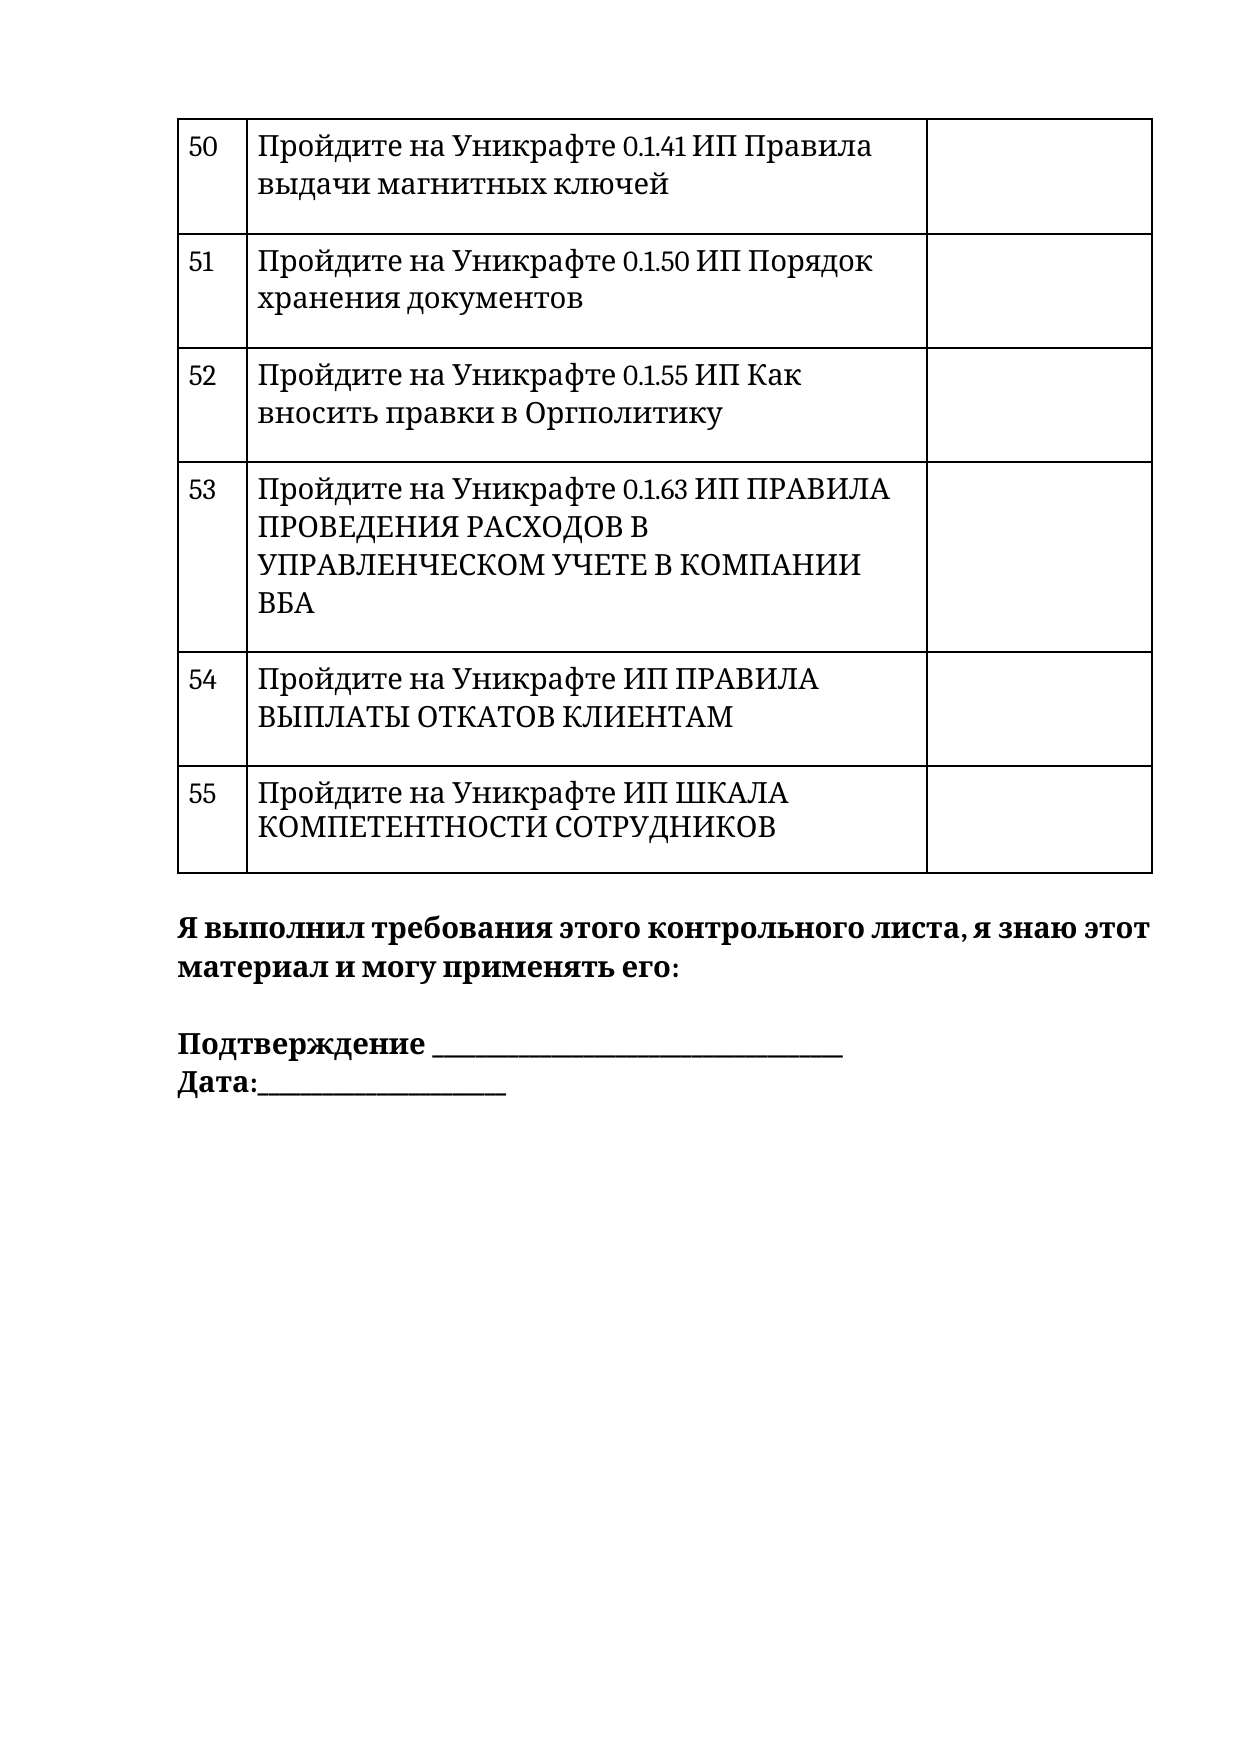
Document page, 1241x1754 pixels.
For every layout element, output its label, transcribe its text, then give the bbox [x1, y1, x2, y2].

table_cell 52 [179, 349, 246, 461]
table_cell [928, 463, 1151, 651]
table_cell Пройдите на Уникрафте ИП ПРАВИЛА ВЫПЛАТЫ ОТКАТОВ КЛИЕНТАМ [248, 653, 926, 765]
table_cell Пройдите на Уникрафте ИП ШКАЛА КОМПЕТЕНТНОСТИ СОТРУДНИКОВ [248, 767, 926, 872]
text Я выполнил требования этого контрольного листа, я знаю этот материал и могу применять его: [177, 912, 1152, 984]
table_cell [928, 767, 1151, 872]
table_cell [928, 235, 1151, 347]
table_cell 54 [179, 653, 246, 765]
table_cell Пройдите на Уникрафте 0.1.55 ИП Как вносить правки в Оргполитику [248, 349, 926, 461]
table_cell 51 [179, 235, 246, 347]
table_cell Пройдите на Уникрафте 0.1.50 ИП Порядок хранения документов [248, 235, 926, 347]
table_cell [928, 349, 1151, 461]
table_cell [928, 653, 1151, 765]
table_cell Пройдите на Уникрафте 0.1.41 ИП Правила выдачи магнитных ключей [248, 120, 926, 232]
text Подтверждение ______________________________________ Дата:_______________________ [177, 1028, 1152, 1100]
table_cell [928, 120, 1151, 232]
table_cell Пройдите на Уникрафте 0.1.63 ИП ПРАВИЛА ПРОВЕДЕНИЯ РАСХОДОВ В УПРАВЛЕНЧЕСКОМ УЧЕТЕ В КОМПАНИИ ВБА [248, 463, 926, 651]
table_cell 50 [179, 120, 246, 232]
table_cell 55 [179, 767, 246, 872]
table_cell 53 [179, 463, 246, 651]
